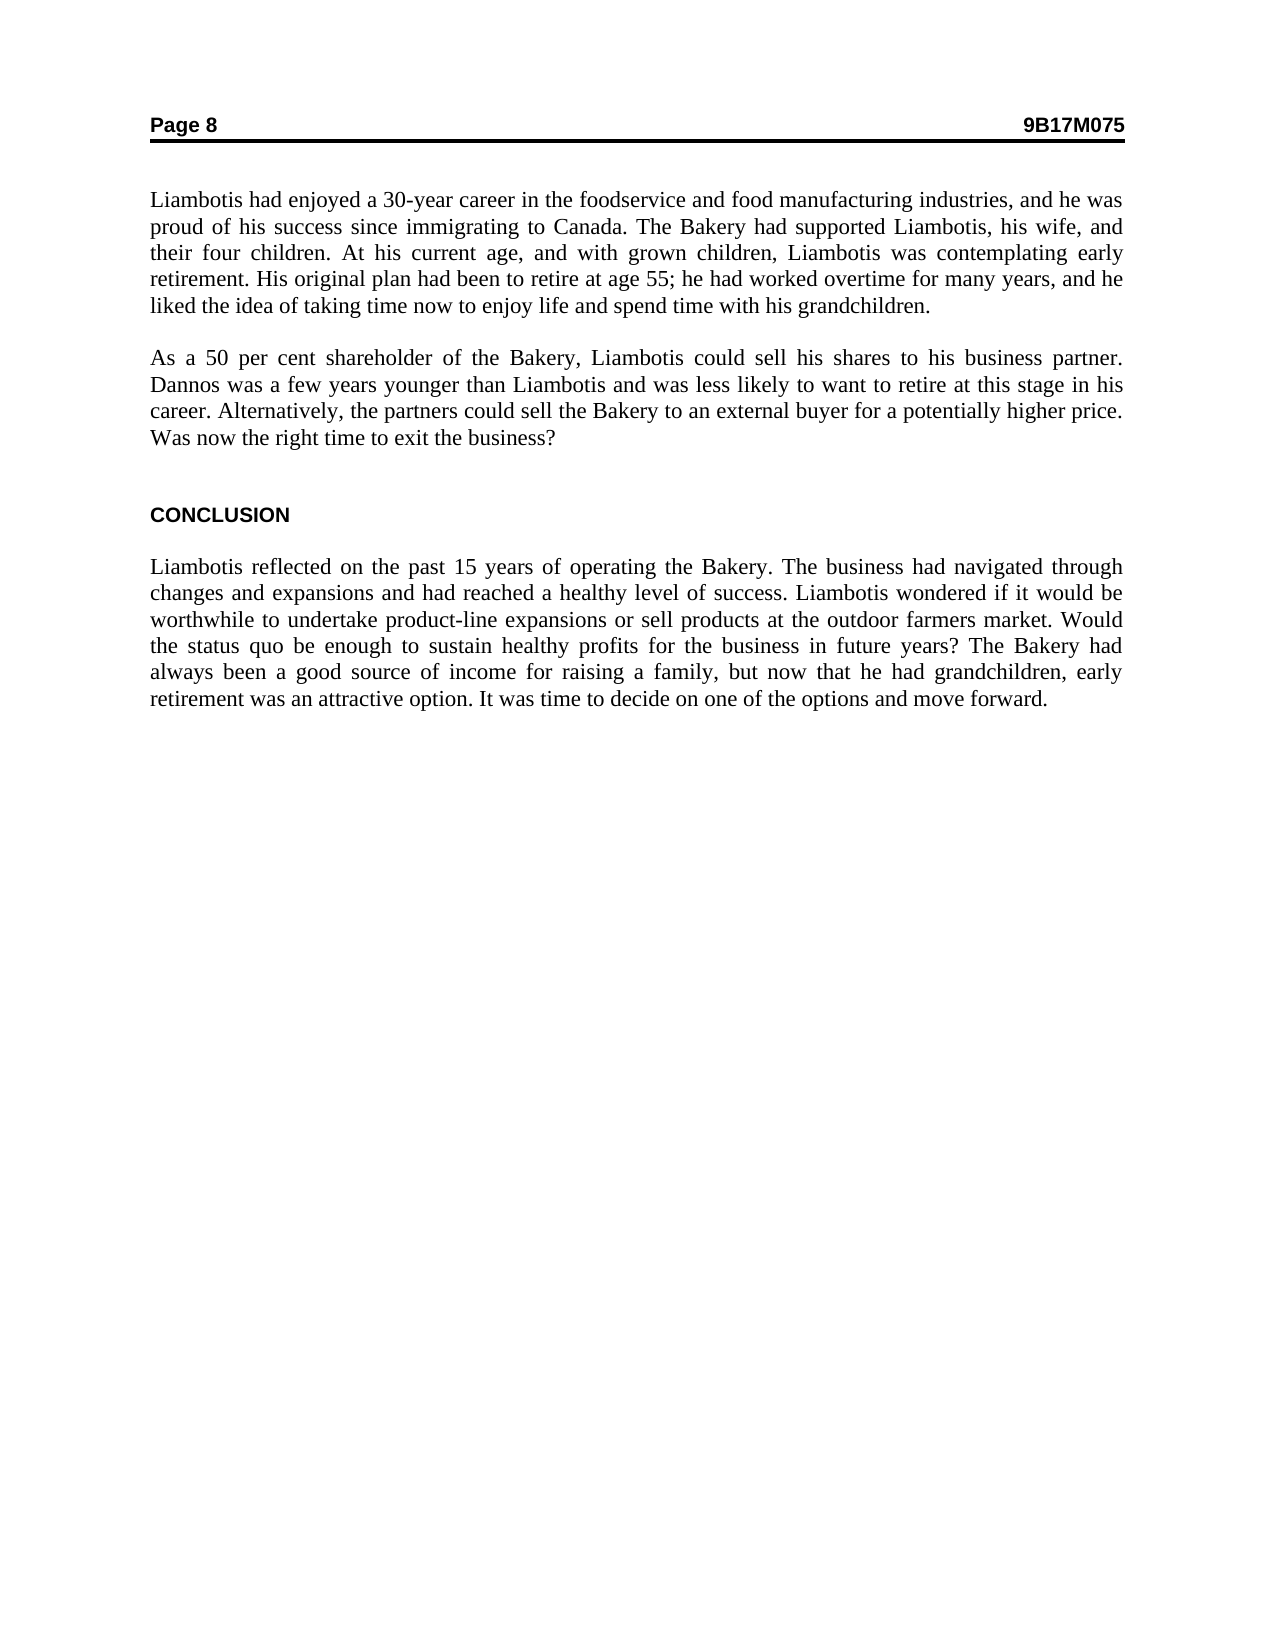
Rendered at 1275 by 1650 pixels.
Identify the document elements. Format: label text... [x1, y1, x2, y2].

text CONCLUSION [150, 503, 1125, 527]
text As a 50 per cent shareholder of the Bakery, Liambotis could sell his shares to his business partner. Dannos was a few years younger than Liambotis and was less likely to want to retire at this stage in his career. Alternatively, the partners could sell the Bakery to an external buyer for a potentially higher price. Was now the right time to exit the business? [150, 344, 1125, 450]
text Liambotis had enjoyed a 30-year career in the foodservice and food manufacturing industries, and he was proud of his success since immigrating to Canada. The Bakery had supported Liambotis, his wife, and their four children. At his current age, and with grown children, Liambotis was contemplating early retirement. His original plan had been to retire at age 55; he had worked overtime for many years, and he liked the idea of taking time now to enjoy life and spend time with his grandchildren. [150, 186, 1125, 318]
text Liambotis reflected on the past 15 years of operating the Bakery. The business had navigated through changes and expansions and had reached a healthy level of success. Liambotis wondered if it would be worthwhile to undertake product-line expansions or sell products at the outdoor farmers market. Would the status quo be enough to sustain healthy profits for the business in future years? The Bakery had always been a good source of income for raising a family, but now that he had grandchildren, early retirement was an attractive option. It was time to decide on one of the options and move forward. [150, 553, 1125, 711]
